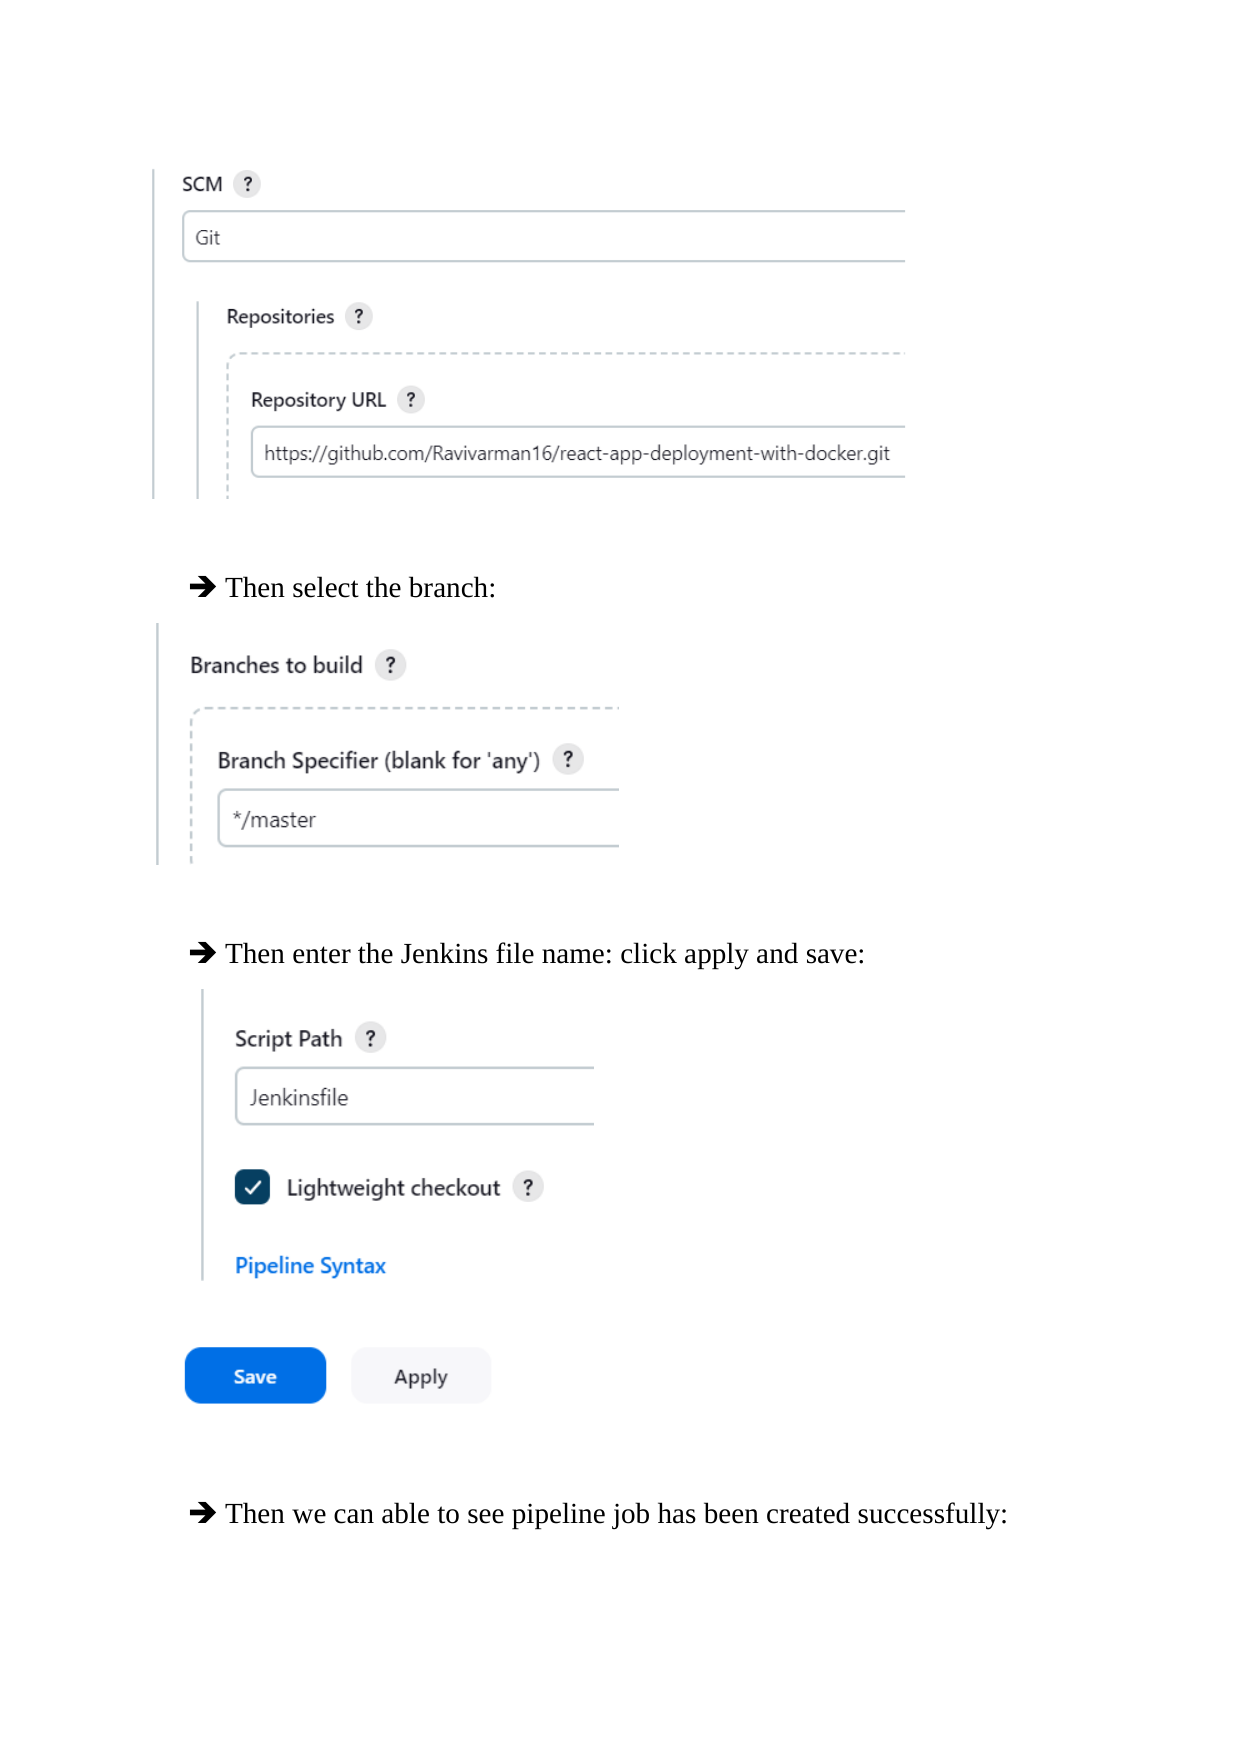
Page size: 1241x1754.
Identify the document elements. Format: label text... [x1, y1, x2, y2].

picture [150, 623, 619, 865]
list Then select the branch: [187, 570, 1090, 604]
picture [150, 989, 594, 1425]
list Then enter the Jenkins file name: click apply and save: [187, 936, 1090, 970]
picture [150, 150, 905, 499]
list Then we can able to see pipeline job has been created successfully: [187, 1496, 1090, 1529]
